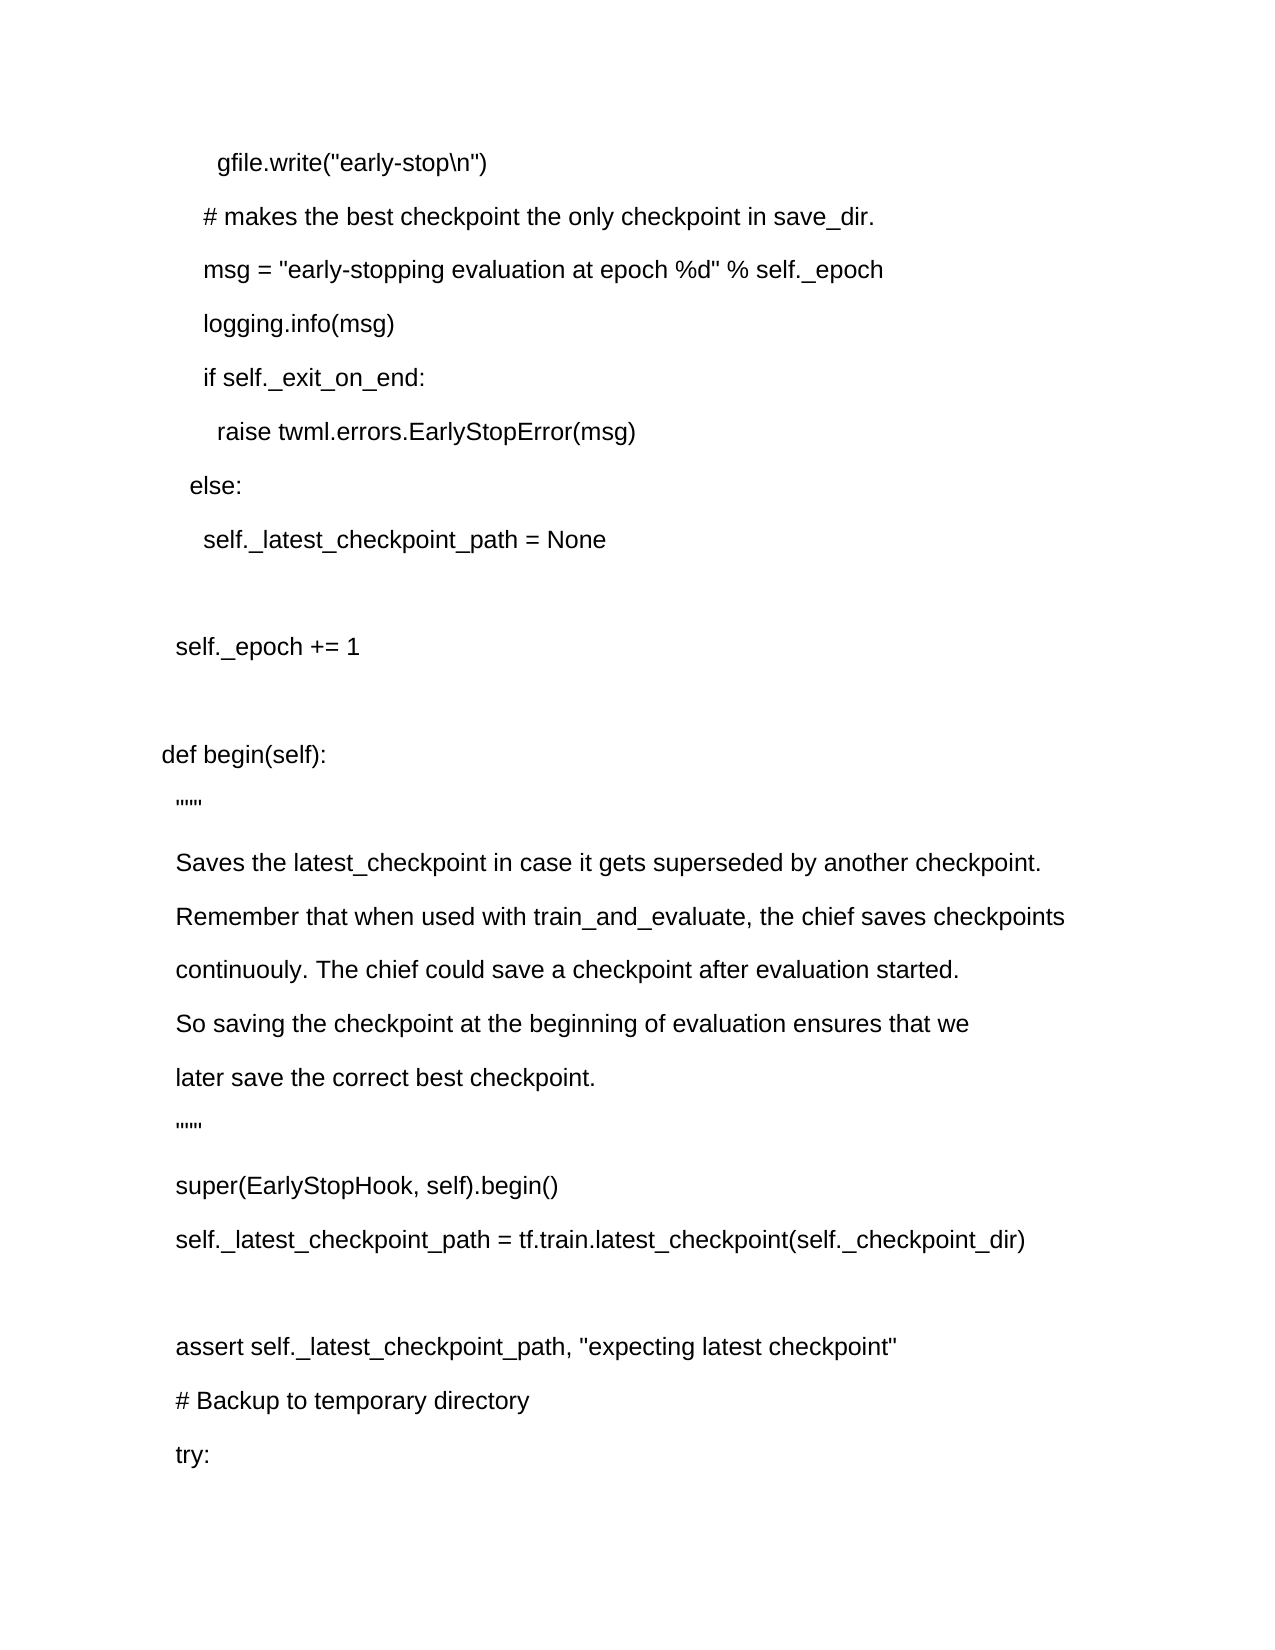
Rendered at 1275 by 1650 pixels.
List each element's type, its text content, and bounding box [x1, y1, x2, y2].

text gfile.write("early-stop\n") [148, 148, 1127, 176]
text # makes the best checkpoint the only checkpoint in save_dir. [148, 201, 1127, 230]
text assert self._latest_checkpoint_path, "expecting latest checkpoint" [148, 1332, 1127, 1361]
text self._latest_checkpoint_path = None [148, 524, 1127, 553]
text Remember that when used with train_and_evaluate, the chief saves checkpoints [148, 902, 1127, 930]
text msg = "early-stopping evaluation at epoch %d" % self._epoch [148, 255, 1127, 284]
text if self._exit_on_end: [148, 363, 1127, 392]
text # Backup to temporary directory [148, 1386, 1127, 1415]
text later save the correct best checkpoint. [148, 1063, 1127, 1092]
text raise twml.errors.EarlyStopError(msg) [148, 417, 1127, 446]
text try: [148, 1440, 1127, 1469]
text def begin(self): [148, 740, 1127, 769]
text So saving the checkpoint at the beginning of evaluation ensures that we [148, 1009, 1127, 1038]
text """ [148, 1117, 1127, 1146]
text logging.info(msg) [148, 309, 1127, 338]
text Saves the latest_checkpoint in case it gets superseded by another checkpoint. [148, 848, 1127, 876]
text else: [148, 471, 1127, 499]
text continuouly. The chief could save a checkpoint after evaluation started. [148, 955, 1127, 984]
text """ [148, 794, 1127, 823]
text self._epoch += 1 [148, 632, 1127, 661]
text super(EarlyStopHook, self).begin() [148, 1171, 1127, 1199]
text self._latest_checkpoint_path = tf.train.latest_checkpoint(self._checkpoint_dir) [148, 1225, 1127, 1253]
